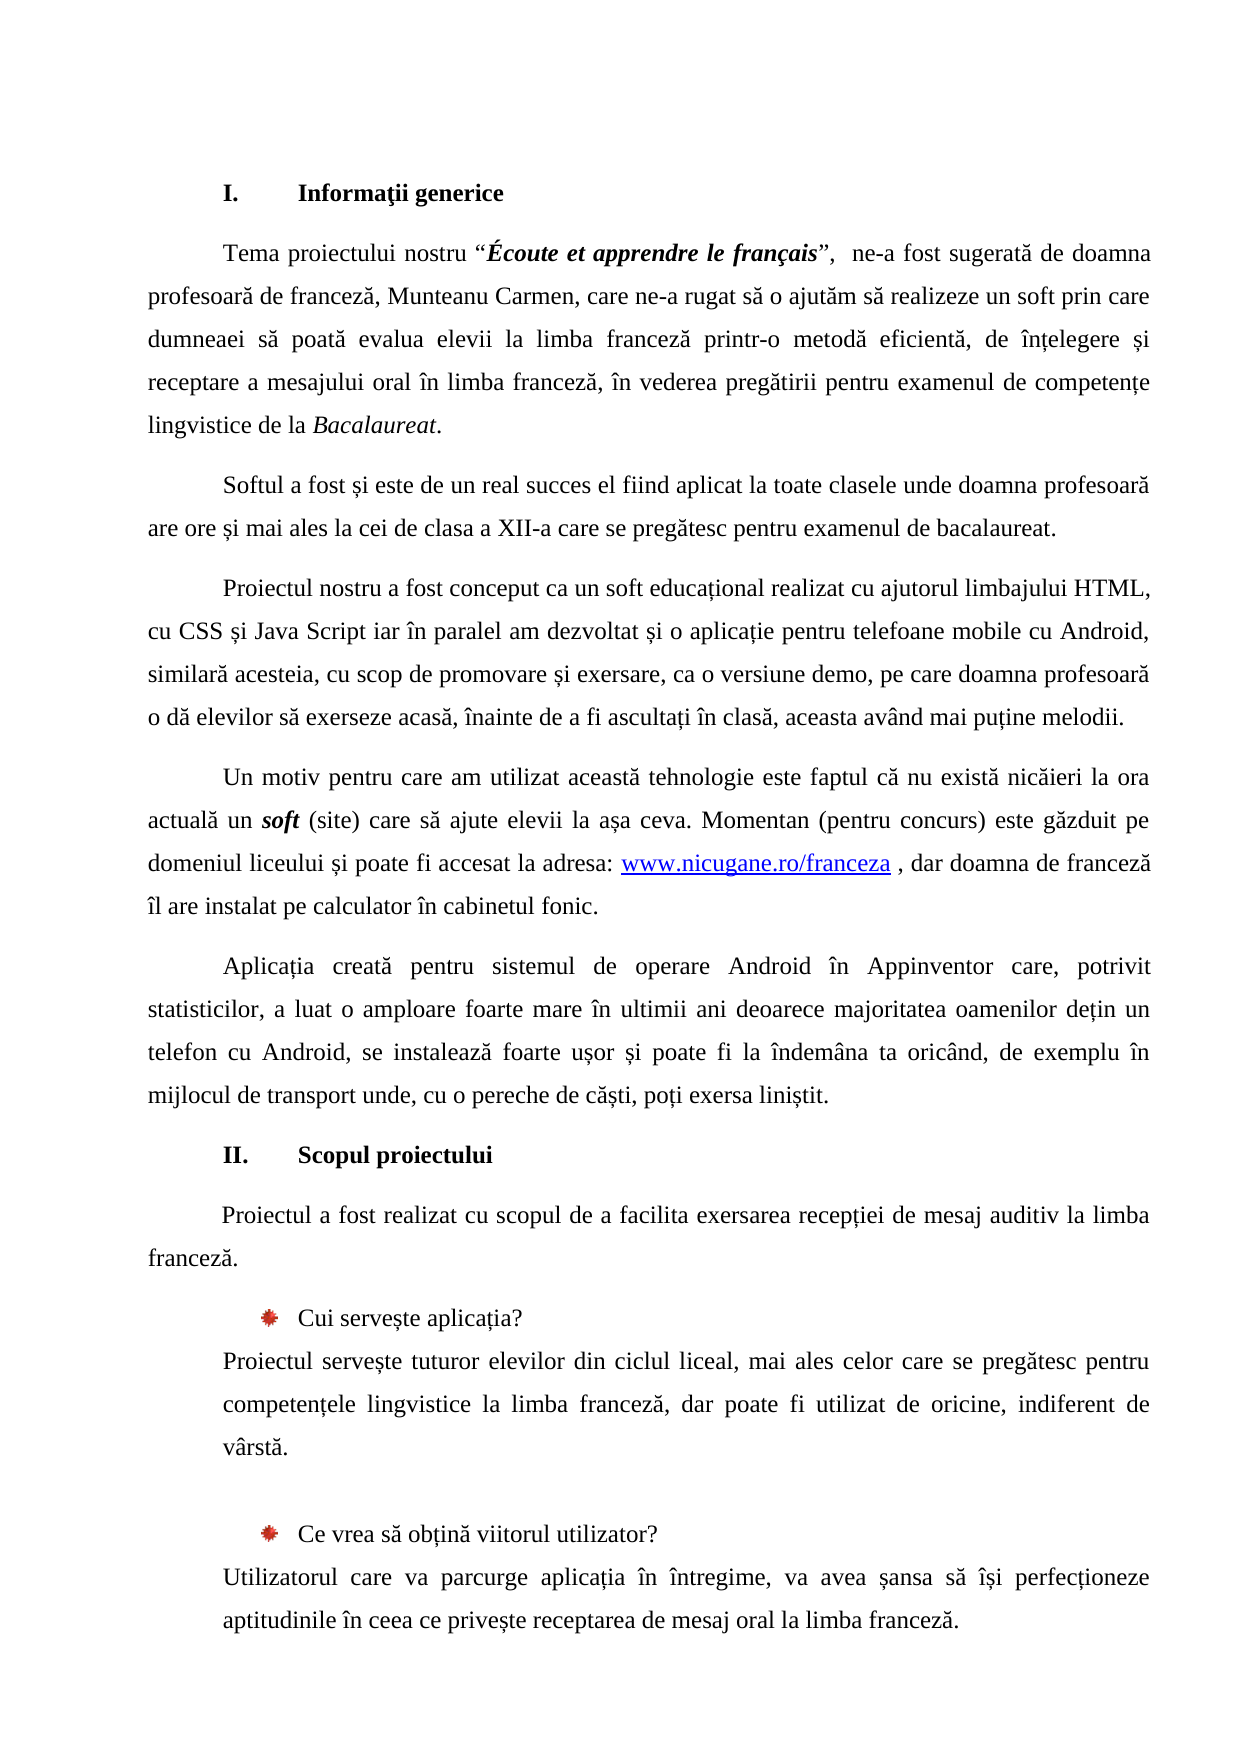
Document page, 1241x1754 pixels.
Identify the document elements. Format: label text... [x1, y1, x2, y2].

text Proiectul nostru a fost conceput ca un soft educațional realizat cu ajutorul limbajului HTML, cu CSS și Java Script iar în paralel am dezvoltat și o aplicație pentru telefoane mobile cu Android, similară acesteia, cu scop de promovare și exersare, ca o versiune demo, pe care doamna profesoară o dă elevilor să exerseze acasă, înainte de a fi ascultați în clasă, aceasta având mai puține melodii. [148, 573, 1152, 731]
text Utilizatorul care va parcurge aplicația în întregime, va avea șansa să își perfecționeze aptitudinile în ceea ce privește receptarea de mesaj oral la limba franceză. [223, 1562, 1152, 1634]
text Tema proiectului nostru “Écoute et apprendre le français”, ne-a fost sugerată de doamna profesoară de franceză, Munteanu Carmen, care ne-a rugat să o ajutăm să realizeze un soft prin care dumneaei să poată evalua elevii la limba franceză printr-o metodă eficientă, de înțelegere și receptare a mesajului oral în limba franceză, în vederea pregătirii pentru examenul de competențe lingvistice de la Bacalaureat. [148, 238, 1152, 439]
list Informaţii generice [223, 178, 1152, 207]
text Proiectul a fost realizat cu scopul de a facilita exersarea recepției de mesaj auditiv la limba franceză. [148, 1200, 1152, 1272]
text Un motiv pentru care am utilizat această tehnologie este faptul că nu există nicăieri la ora actuală un soft (site) care să ajute elevii la așa ceva. Momentan (pentru concurs) este găzduit pe domeniul liceului și poate fi accesat la adresa: www.nicugane.ro/franceza , dar doamna de franceză îl are instalat pe calculator în cabinetul fonic. [148, 762, 1152, 920]
text Proiectul servește tuturor elevilor din ciclul liceal, mai ales celor care se pregătesc pentru competențele lingvistice la limba franceză, dar poate fi utilizat de oricine, indiferent de vârstă. [223, 1346, 1152, 1461]
text Aplicația creată pentru sistemul de operare Android în Appinventor care, potrivit statisticilor, a luat o amploare foarte mare în ultimii ani deoarece majoritatea oamenilor dețin un telefon cu Android, se instalează foarte ușor și poate fi la îndemâna ta oricând, de exemplu în mijlocul de transport unde, cu o pereche de căști, poți exersa liniștit. [148, 951, 1152, 1109]
list Cui servește aplicația? [260, 1303, 1152, 1332]
list Scopul proiectului [223, 1140, 1152, 1169]
text Softul a fost și este de un real succes el fiind aplicat la toate clasele unde doamna profesoară are ore și mai ales la cei de clasa a XII-a care se pregătesc pentru examenul de bacalaureat. [148, 470, 1152, 542]
list Ce vrea să obțină viitorul utilizator? [260, 1519, 1152, 1547]
picture [261, 1309, 278, 1327]
picture [261, 1525, 278, 1542]
